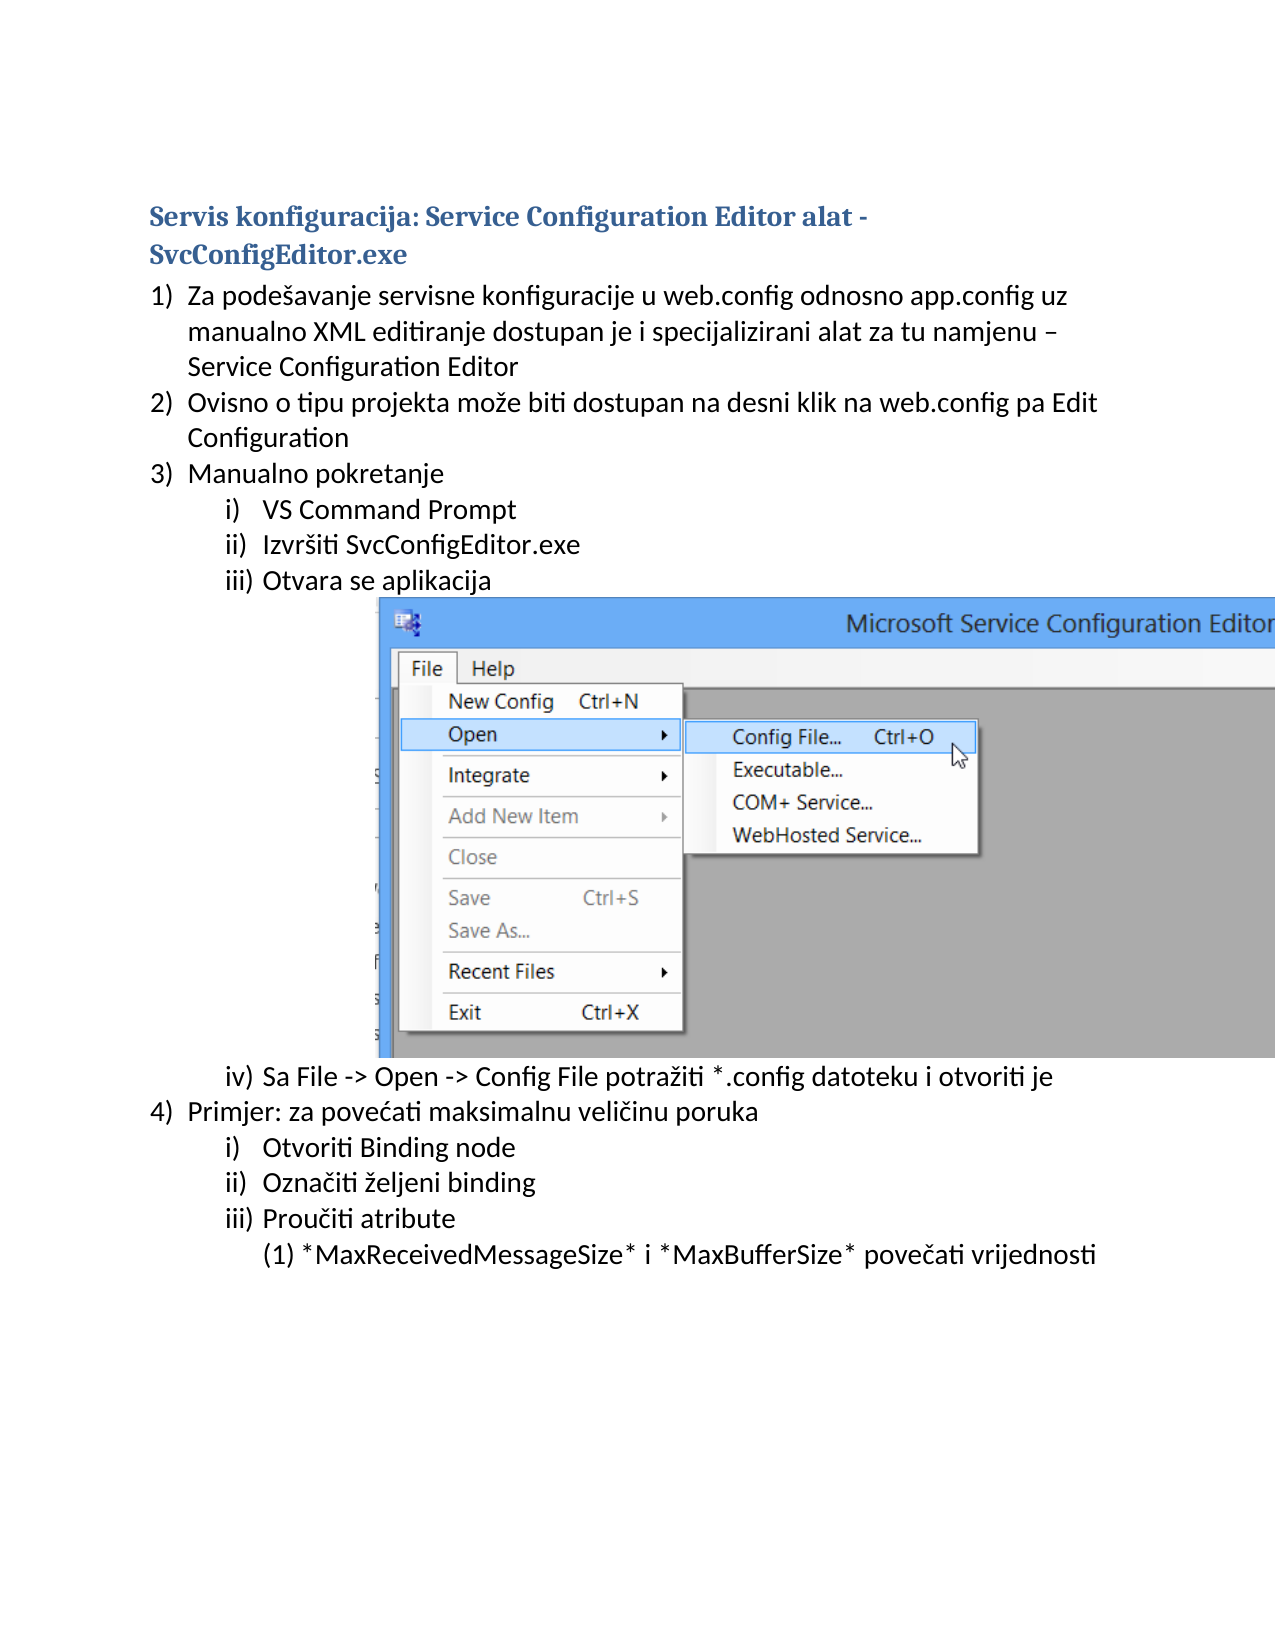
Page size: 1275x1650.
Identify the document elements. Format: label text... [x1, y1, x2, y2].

list Za podešavanje servisne konfiguracije u web.config odnosno app.config uz manualno XML editiranje dostupan je i specijalizirani alat za tu namjenu – Service Configuration Editor [150, 277, 1125, 384]
picture [375, 597, 1275, 1058]
list Označiti željeni binding [225, 1164, 1125, 1200]
list Otvoriti Binding node [225, 1129, 1125, 1164]
list Sa File -> Open -> Config File potražiti *.config datoteku i otvoriti je [225, 1058, 1125, 1093]
subtitle Servis konfiguracija: Service Configuration Editor alat - SvcConfigEditor.exe [150, 200, 1125, 272]
list Ovisno o tipu projekta može biti dostupan na desni klik na web.config pa Edit Configuration [150, 384, 1125, 455]
list *MaxReceivedMessageSize* i *MaxBufferSize* povečati vrijednosti [262, 1236, 1125, 1271]
list Otvara se aplikacija [225, 562, 1125, 598]
list Izvršiti SvcConfigEditor.exe [225, 526, 1125, 562]
list VS Command Prompt [225, 491, 1125, 526]
list Manualno pokretanje [150, 455, 1125, 491]
list Primjer: za povećati maksimalnu veličinu poruka [150, 1093, 1125, 1129]
list Proučiti atribute [225, 1200, 1125, 1236]
